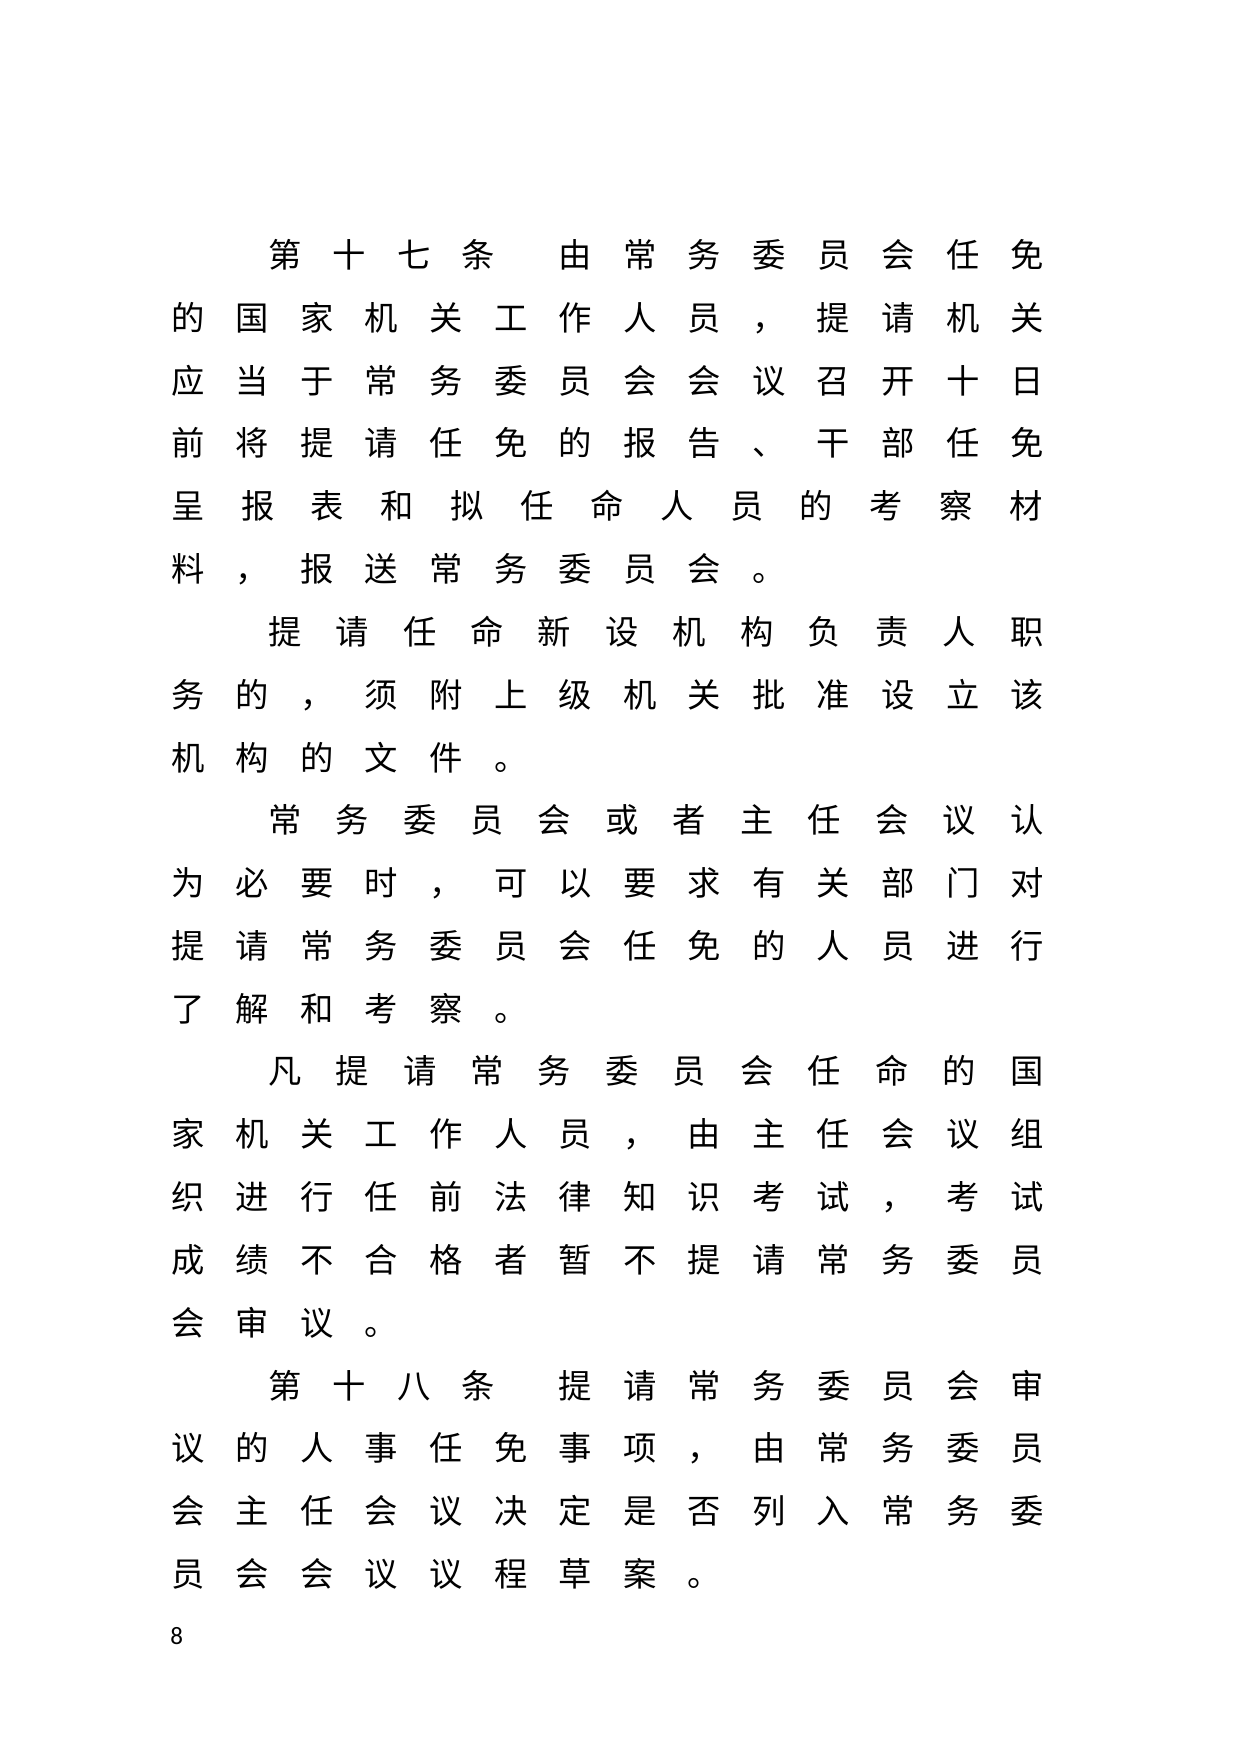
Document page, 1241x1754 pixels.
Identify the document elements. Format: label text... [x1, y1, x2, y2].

text 提请任命新设机构负责人职务的，须附上级机关批准设立该机构的文件。 [171, 598, 1075, 787]
text 第十八条 提请常务委员会审议的人事任免事项，由常务委员会主任会议决定是否列入常务委员会会议议程草案。 [171, 1352, 1075, 1603]
text 第十七条 由常务委员会任免的国家机关工作人员，提请机关应当于常务委员会会议召开十日前将提请任免的报告、干部任免呈报表和拟任命人员的考察材料，报送常务委员会。 [171, 221, 1075, 598]
text 常务委员会或者主任会议认为必要时，可以要求有关部门对提请常务委员会任免的人员进行了解和考察。 [171, 787, 1075, 1038]
text 凡提请常务委员会任命的国家机关工作人员，由主任会议组织进行任前法律知识考试，考试成绩不合格者暂不提请常务委员会审议。 [171, 1038, 1075, 1352]
